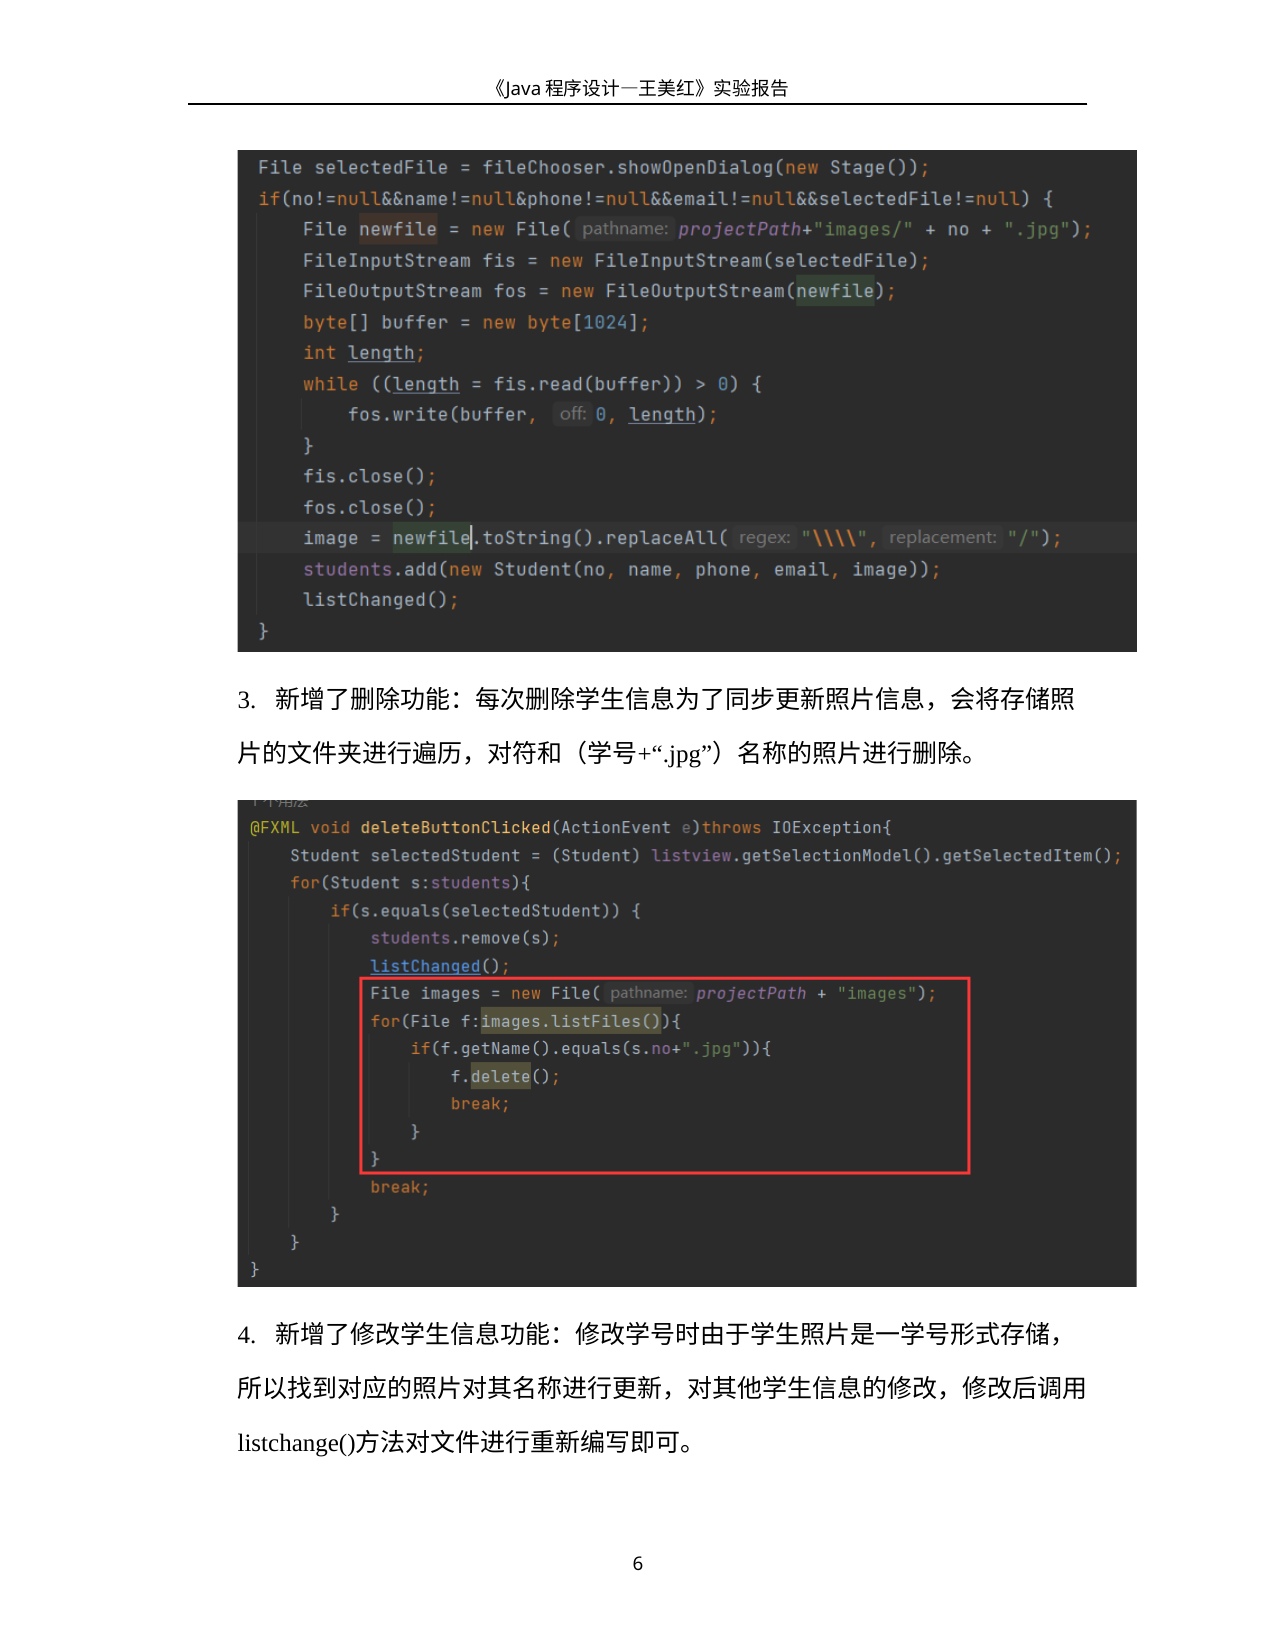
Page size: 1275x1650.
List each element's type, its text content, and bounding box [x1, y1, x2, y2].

list 新增了修改学生信息功能：修改学号时由于学生照片是一学号形式存储，所以找到对应的照片对其名称进行更新，对其他学生信息的修改，修改后调用listchange()方法对文件进行重新编写即可。 [237, 1314, 1087, 1459]
picture [237, 150, 1137, 652]
list 新增了删除功能：每次删除学生信息为了同步更新照片信息，会将存储照片的文件夹进行遍历，对符和（学号+“.jpg”）名称的照片进行删除。 [237, 679, 1087, 770]
picture [237, 800, 1137, 1287]
